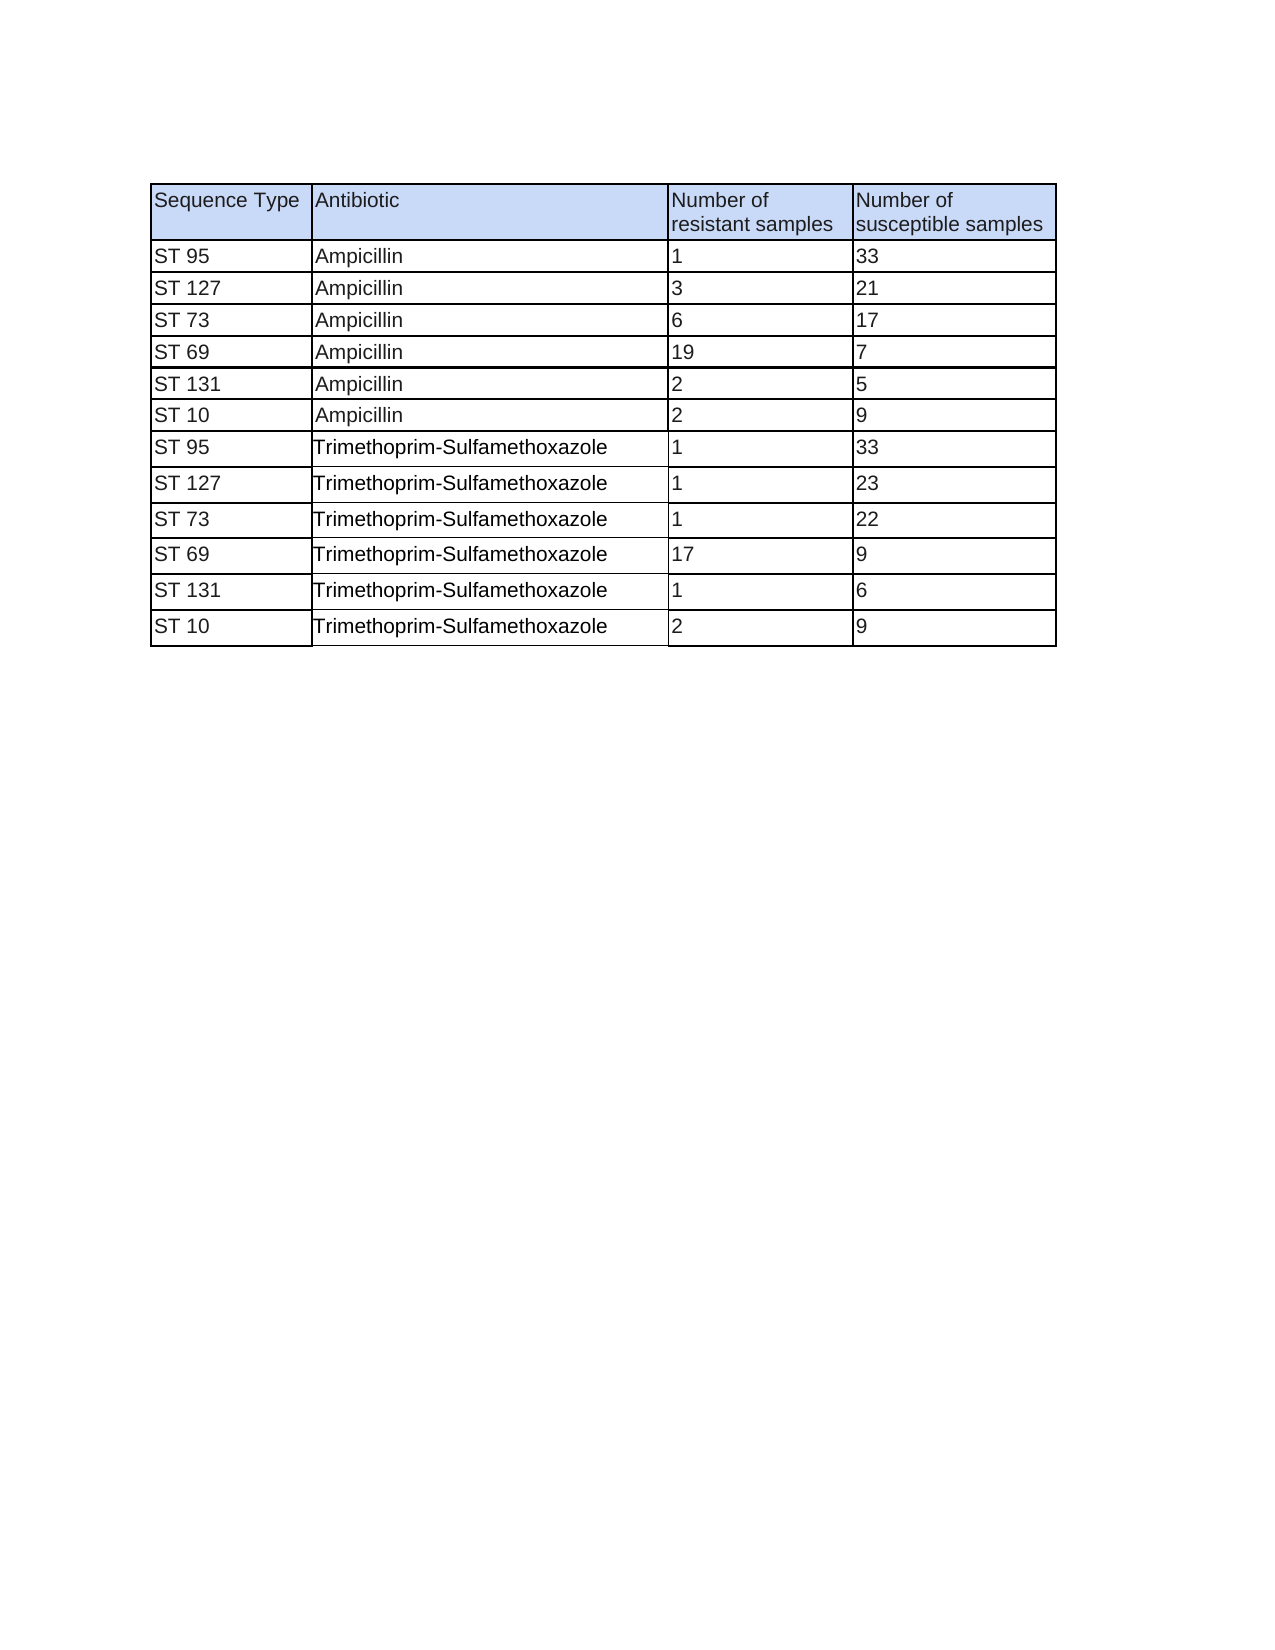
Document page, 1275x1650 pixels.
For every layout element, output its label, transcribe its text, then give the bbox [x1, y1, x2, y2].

table_cell ST 10 [152, 611, 311, 644]
table_header Antibiotic [313, 185, 667, 239]
table_cell ST 127 [152, 273, 311, 303]
table_cell ST 73 [152, 504, 311, 537]
table_header Sequence Type [152, 185, 311, 239]
table_header Number of susceptible samples [854, 185, 1055, 239]
table_cell 1 [669, 432, 852, 466]
table_cell 9 [854, 400, 1055, 430]
table_cell 33 [854, 241, 1055, 271]
table_cell 6 [669, 305, 852, 334]
table_cell Trimethoprim-Sulfamethoxazole [313, 432, 668, 466]
table_cell 7 [854, 337, 1055, 366]
table_cell 2 [669, 369, 852, 398]
table_cell 1 [669, 575, 852, 609]
table_cell Ampicillin [313, 337, 667, 366]
table_cell ST 127 [152, 468, 311, 502]
table_cell ST 69 [152, 539, 311, 573]
table_cell 17 [854, 305, 1055, 334]
table_cell Ampicillin [313, 273, 667, 303]
table_cell Trimethoprim-Sulfamethoxazole [313, 467, 668, 502]
table_cell ST 73 [152, 305, 311, 334]
table_cell Ampicillin [313, 241, 667, 271]
table_cell 17 [669, 539, 852, 573]
table_cell 2 [669, 611, 852, 644]
table_cell 9 [854, 539, 1055, 573]
table_cell ST 131 [152, 369, 311, 398]
table_cell Trimethoprim-Sulfamethoxazole [313, 610, 668, 644]
table_cell Trimethoprim-Sulfamethoxazole [313, 503, 668, 537]
table_cell Trimethoprim-Sulfamethoxazole [313, 574, 668, 609]
table_cell ST 69 [152, 337, 311, 366]
table_cell 3 [669, 273, 852, 303]
table_cell 23 [854, 468, 1055, 502]
table_header Number of resistant samples [669, 185, 852, 239]
table_cell 5 [854, 369, 1055, 398]
table_cell ST 131 [152, 575, 311, 609]
table_cell Ampicillin [313, 400, 667, 430]
table_cell Ampicillin [313, 369, 667, 398]
table_cell ST 95 [152, 241, 311, 271]
table_cell 2 [669, 400, 852, 430]
table_cell 9 [854, 611, 1055, 644]
table_cell ST 10 [152, 400, 311, 430]
table_cell 1 [669, 504, 852, 537]
table_cell 22 [854, 504, 1055, 537]
table_cell 19 [669, 337, 852, 366]
table_cell 1 [669, 468, 852, 502]
table_cell 21 [854, 273, 1055, 303]
table_cell Trimethoprim-Sulfamethoxazole [313, 538, 668, 573]
table_cell Ampicillin [313, 305, 667, 334]
table_cell ST 95 [152, 432, 311, 466]
table_cell 6 [854, 575, 1055, 609]
table_cell 1 [669, 241, 852, 271]
table_cell 33 [854, 432, 1055, 466]
